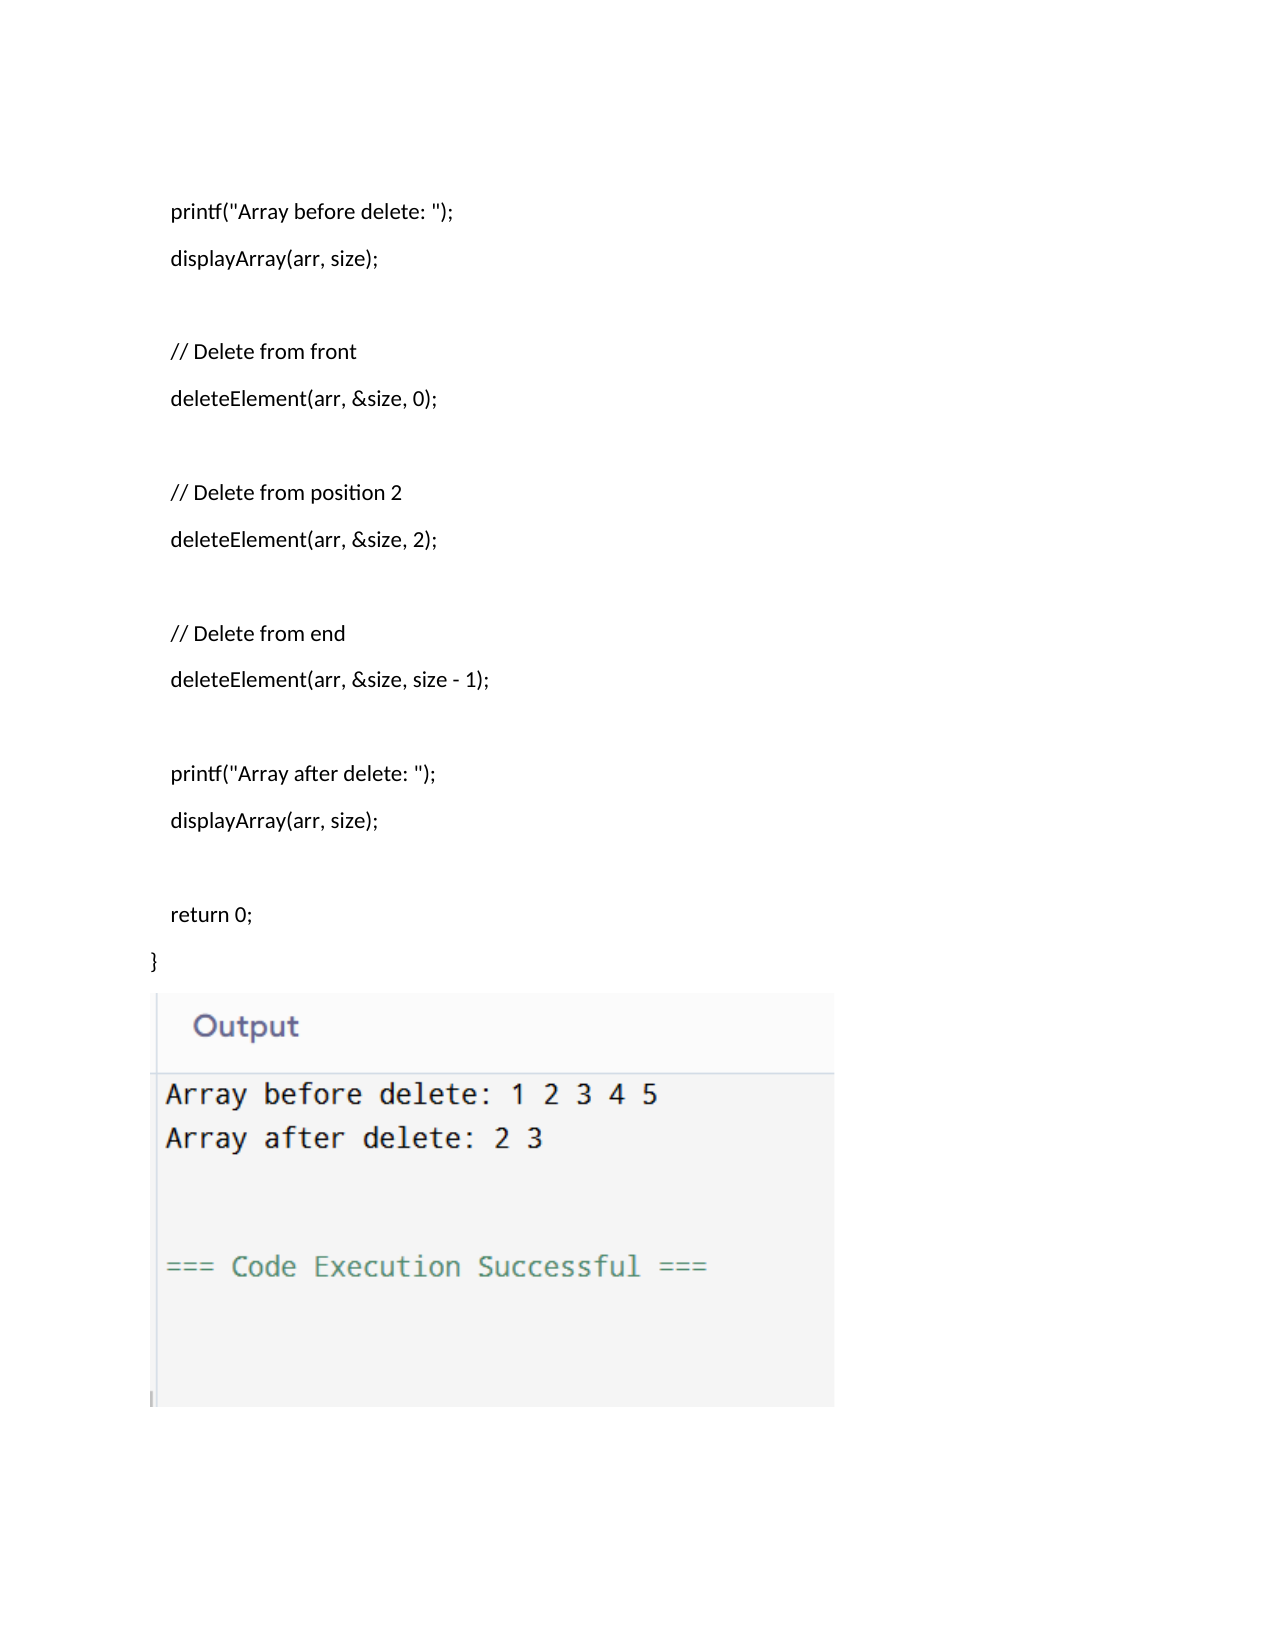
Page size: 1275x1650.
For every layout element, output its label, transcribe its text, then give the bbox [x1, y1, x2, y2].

text printf("Array before delete: "); [150, 197, 1125, 225]
text // Delete from end [150, 619, 1125, 647]
text displayArray(arr, size); [150, 806, 1125, 834]
text // Delete from position 2 [150, 478, 1125, 506]
picture [150, 993, 835, 1407]
text printf("Array after delete: "); [150, 759, 1125, 787]
text return 0; [150, 900, 1125, 928]
text deleteElement(arr, &size, size - 1); [150, 666, 1125, 694]
text deleteElement(arr, &size, 2); [150, 525, 1125, 553]
text } [150, 947, 1125, 975]
text deleteElement(arr, &size, 0); [150, 384, 1125, 412]
text displayArray(arr, size); [150, 244, 1125, 272]
text // Delete from front [150, 337, 1125, 366]
